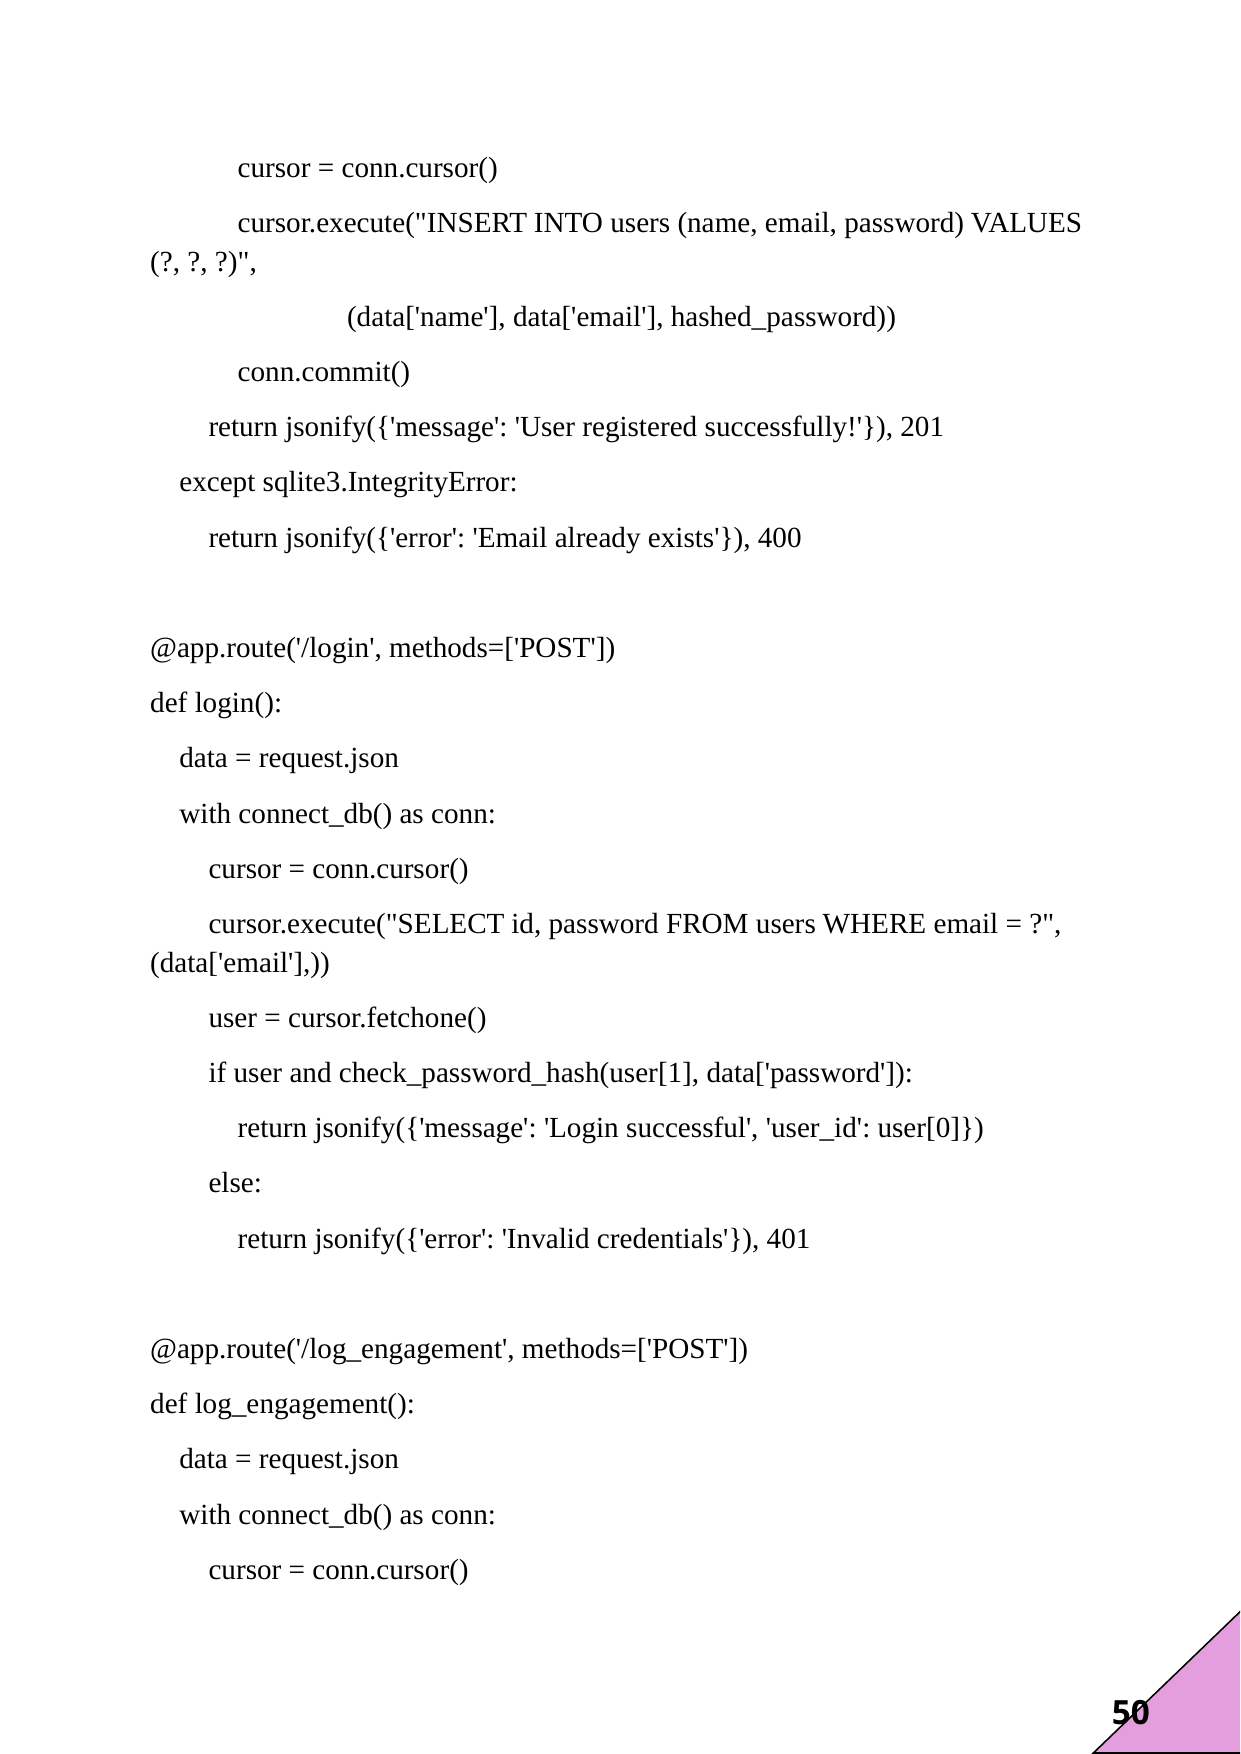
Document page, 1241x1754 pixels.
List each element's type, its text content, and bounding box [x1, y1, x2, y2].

text def login(): [150, 685, 1090, 719]
text return jsonify({'error': 'Invalid credentials'}), 401 [150, 1221, 1090, 1254]
text user = cursor.fetchone() [150, 1000, 1090, 1033]
text with connect_db() as conn: [150, 1497, 1090, 1530]
text @app.route('/log_engagement', methods=['POST']) [150, 1331, 1090, 1365]
text cursor = conn.cursor() [150, 1552, 1090, 1586]
text data = request.json [150, 1442, 1090, 1475]
text (data['name'], data['email'], hashed_password)) [150, 299, 1090, 332]
text @app.route('/login', methods=['POST']) [150, 630, 1090, 664]
text cursor.execute("SELECT id, password FROM users WHERE email = ?", (data['email'],)) [150, 906, 1090, 978]
text cursor = conn.cursor() [150, 851, 1090, 884]
text return jsonify({'message': 'User registered successfully!'}), 201 [150, 409, 1090, 443]
text def log_engagement(): [150, 1386, 1090, 1420]
text else: [150, 1166, 1090, 1199]
text with connect_db() as conn: [150, 796, 1090, 829]
text return jsonify({'error': 'Email already exists'}), 400 [150, 520, 1090, 553]
text conn.commit() [150, 354, 1090, 388]
text cursor.execute("INSERT INTO users (name, email, password) VALUES (?, ?, ?)", [150, 205, 1090, 277]
text cursor = conn.cursor() [150, 150, 1090, 183]
text return jsonify({'message': 'Login successful', 'user_id': user[0]}) [150, 1110, 1090, 1144]
text data = request.json [150, 741, 1090, 774]
text if user and check_password_hash(user[1], data['password']): [150, 1055, 1090, 1089]
text except sqlite3.IntegrityError: [150, 464, 1090, 498]
